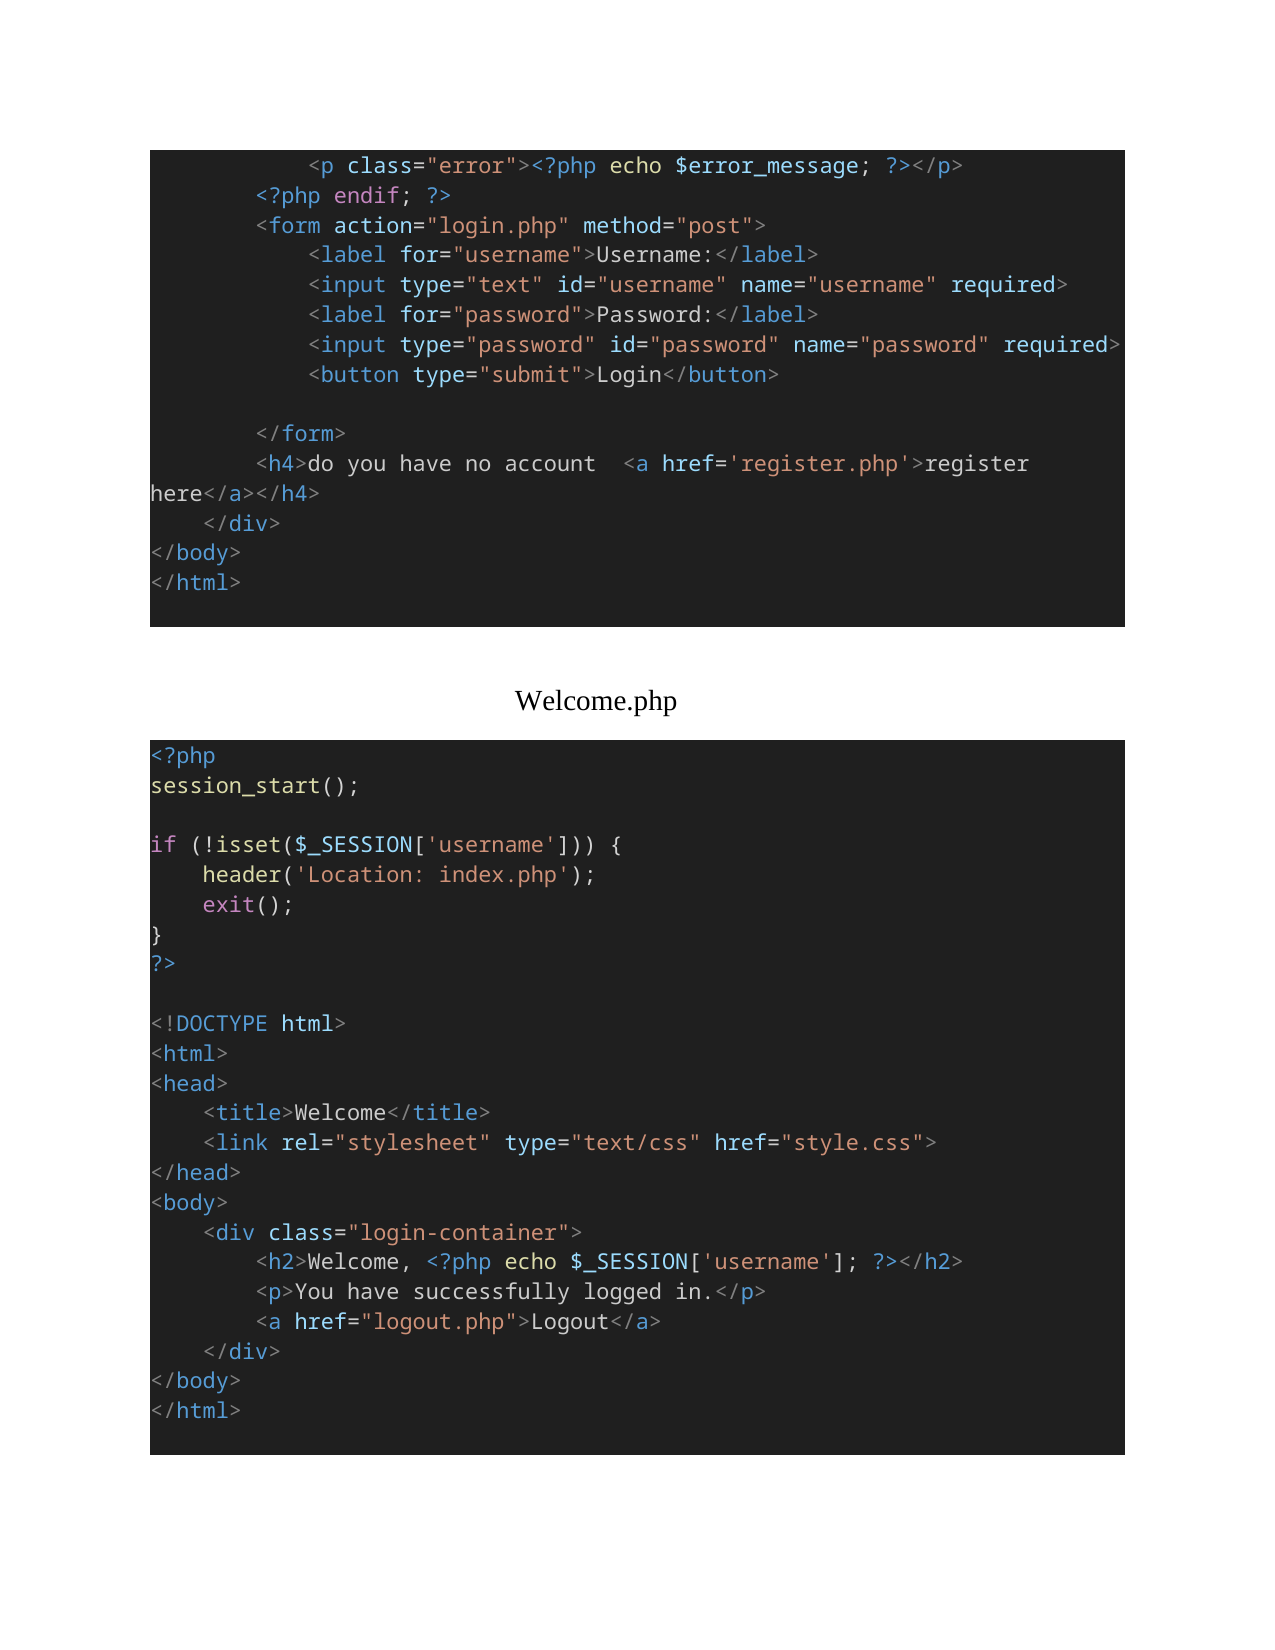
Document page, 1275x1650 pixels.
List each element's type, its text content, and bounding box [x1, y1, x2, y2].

text session_start(); [150, 769, 1125, 799]
text <?php [150, 740, 1125, 769]
text </body> [150, 537, 1125, 567]
text </div> [150, 1336, 1125, 1365]
text <title>Welcome</title> [150, 1097, 1125, 1127]
text <head> [150, 1067, 1125, 1097]
text } [150, 918, 1125, 948]
text <h2>Welcome, <?php echo $_SESSION['username']; ?></h2> [150, 1246, 1125, 1276]
text </html> [150, 567, 1125, 597]
text <?php endif; ?> [150, 180, 1125, 209]
text </div> [150, 507, 1125, 537]
text <a href="logout.php">Logout</a> [150, 1306, 1125, 1336]
text ?> [150, 948, 1125, 978]
text if (!isset($_SESSION['username'])) { [150, 829, 1125, 859]
text Welcome.php [150, 683, 1125, 717]
text header('Location: index.php'); [150, 859, 1125, 889]
text <form action="login.php" method="post"> [150, 209, 1125, 239]
text <input type="text" id="username" name="username" required> [150, 269, 1125, 299]
text <html> [150, 1038, 1125, 1067]
text <!DOCTYPE html> [150, 1008, 1125, 1038]
text </body> [150, 1365, 1125, 1395]
text <link rel="stylesheet" type="text/css" href="style.css"> [150, 1127, 1125, 1157]
text <body> [150, 1187, 1125, 1216]
text <p class="error"><?php echo $error_message; ?></p> [150, 150, 1125, 180]
text </html> [150, 1395, 1125, 1425]
text <div class="login-container"> [150, 1216, 1125, 1246]
text </form> [150, 418, 1125, 448]
text <p>You have successfully logged in.</p> [150, 1276, 1125, 1306]
text <label for="username">Username:</label> [150, 239, 1125, 269]
text exit(); [150, 889, 1125, 918]
text <input type="password" id="password" name="password" required> [150, 329, 1125, 358]
text <h4>do you have no account <a href='register.php'>register here</a></h4> [150, 448, 1125, 507]
text <label for="password">Password:</label> [150, 299, 1125, 329]
text </head> [150, 1157, 1125, 1187]
text <button type="submit">Login</button> [150, 358, 1125, 388]
